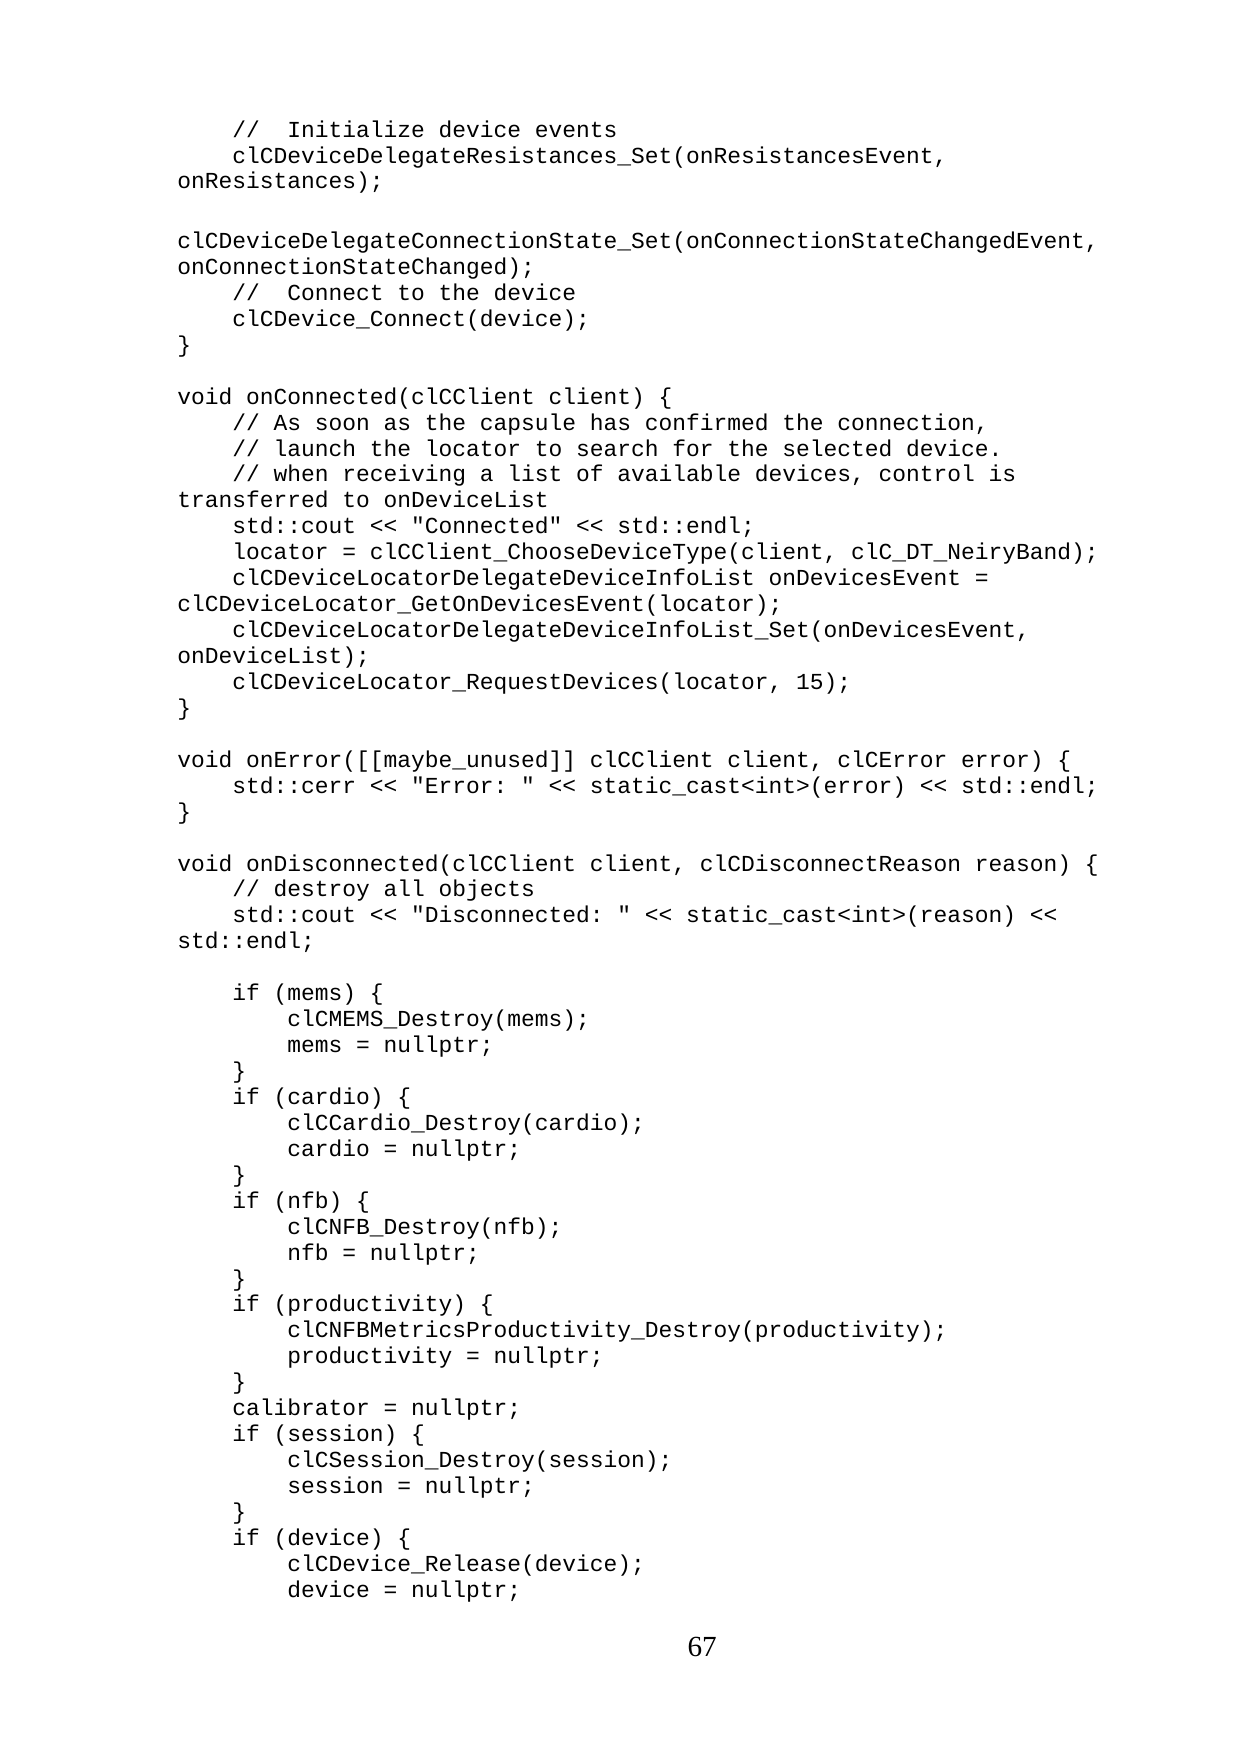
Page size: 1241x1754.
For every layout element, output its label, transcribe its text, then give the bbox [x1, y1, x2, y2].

text // Initialize device events [177, 118, 1152, 144]
text clCSession_Destroy(session); [177, 1448, 1152, 1474]
text std::cout << "Disconnected: " << static_cast<int>(reason) << std::endl; [177, 904, 1152, 956]
text nfb = nullptr; [177, 1241, 1152, 1267]
text if (session) { [177, 1422, 1152, 1448]
text session = nullptr; [177, 1474, 1152, 1500]
text calibrator = nullptr; [177, 1397, 1152, 1422]
text device = nullptr; [177, 1578, 1152, 1604]
text std::cerr << "Error: " << static_cast<int>(error) << std::endl; [177, 774, 1152, 800]
text productivity = nullptr; [177, 1345, 1152, 1371]
text mems = nullptr; [177, 1033, 1152, 1059]
text } [177, 333, 1152, 359]
text if (productivity) { [177, 1293, 1152, 1319]
text // Сonnect to the device [177, 281, 1152, 307]
text if (device) { [177, 1526, 1152, 1552]
text } [177, 1267, 1152, 1293]
text clCDeviceLocator_RequestDevices(locator, 15); [177, 670, 1152, 696]
text clCNFBMetricsProductivity_Destroy(productivity); [177, 1319, 1152, 1345]
text clCDeviceDelegateResistances_Set(onResistancesEvent, onResistances); [177, 144, 1152, 196]
text clCDeviceDelegateConnectionState_Set(onConnectionStateChangedEvent, onConnectionStateChanged); [177, 196, 1152, 281]
text if (cardio) { [177, 1085, 1152, 1111]
text if (mems) { [177, 982, 1152, 1007]
text // As soon as the capsule has confirmed the connection, [177, 411, 1152, 437]
text // launch the locator to search for the selected device. [177, 437, 1152, 463]
text } [177, 1371, 1152, 1397]
text if (nfb) { [177, 1189, 1152, 1215]
text cardio = nullptr; [177, 1137, 1152, 1163]
text } [177, 1163, 1152, 1189]
text clCDevice_Connect(device); [177, 307, 1152, 333]
text } [177, 1059, 1152, 1085]
text clCDeviceLocatorDelegateDeviceInfoList onDevicesEvent = clCDeviceLocator_GetOnDevicesEvent(locator); [177, 567, 1152, 618]
text std::cout << "Connected" << std::endl; [177, 515, 1152, 541]
text clCCardio_Destroy(cardio); [177, 1111, 1152, 1137]
text } [177, 696, 1152, 722]
text clCMEMS_Destroy(mems); [177, 1007, 1152, 1033]
text } [177, 1500, 1152, 1526]
text clCDevice_Release(device); [177, 1552, 1152, 1578]
text clCDeviceLocatorDelegateDeviceInfoList_Set(onDevicesEvent, onDeviceList); [177, 618, 1152, 670]
text void onError([[maybe_unused]] clCClient client, clCError error) { [177, 748, 1152, 774]
text // when receiving a list of available devices, control is transferred to onDeviceList [177, 463, 1152, 515]
text clCNFB_Destroy(nfb); [177, 1215, 1152, 1241]
text void onDisconnected(clCClient client, clCDisconnectReason reason) { [177, 852, 1152, 878]
text locator = clCClient_ChooseDeviceType(client, clC_DT_NeiryBand); [177, 541, 1152, 567]
text void onConnected(clCClient client) { [177, 385, 1152, 411]
text // destroy all objects [177, 878, 1152, 904]
text } [177, 800, 1152, 826]
